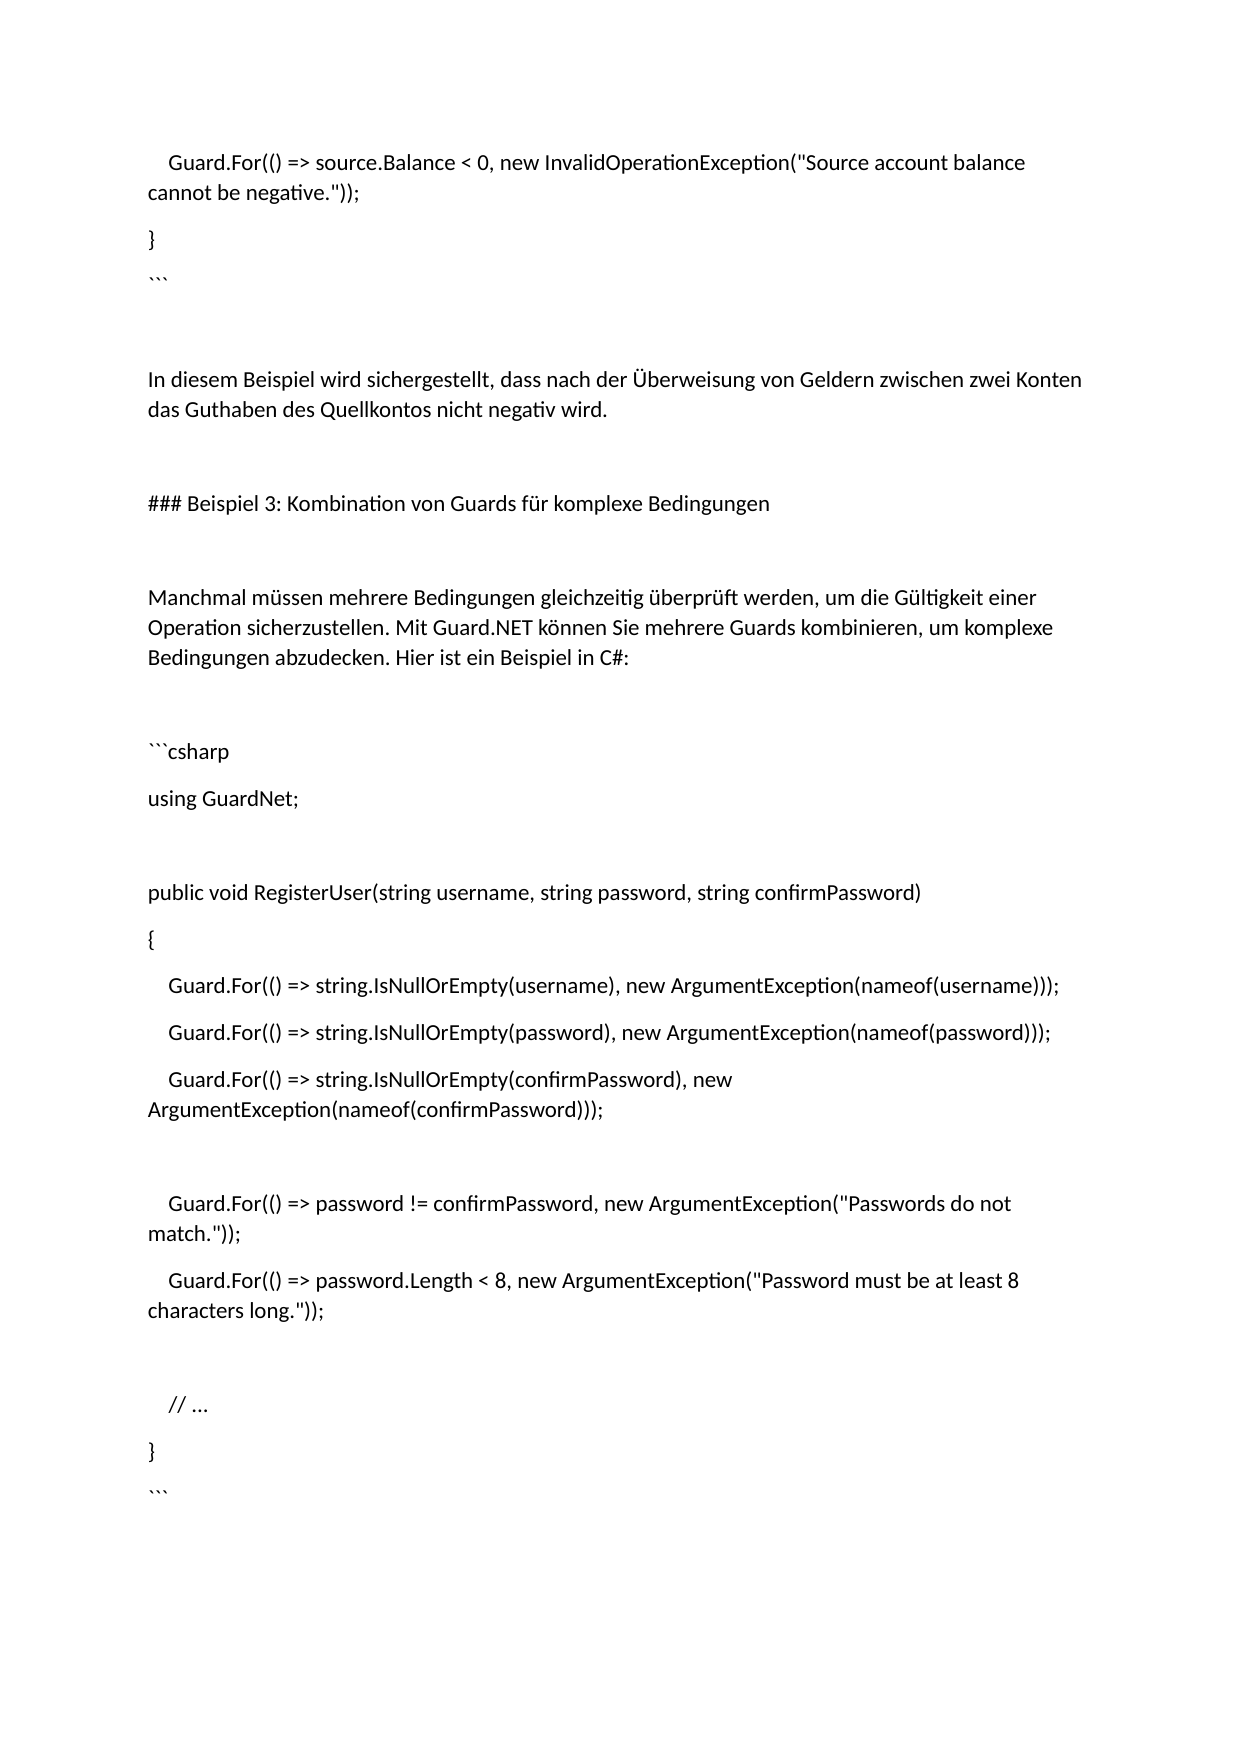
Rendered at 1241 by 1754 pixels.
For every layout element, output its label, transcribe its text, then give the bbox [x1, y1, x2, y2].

text ``` [148, 272, 1093, 299]
text Guard.For(() => string.IsNullOrEmpty(username), new ArgumentException(nameof(username))); [148, 972, 1093, 999]
text using GuardNet; [148, 784, 1093, 812]
text Guard.For(() => password.Length < 8, new ArgumentException("Password must be at least 8 characters long.")); [148, 1266, 1093, 1324]
text Guard.For(() => source.Balance < 0, new InvalidOperationException("Source account balance cannot be negative.")); [148, 148, 1093, 206]
text public void RegisterUser(string username, string password, string confirmPassword) [148, 878, 1093, 906]
text Guard.For(() => password != confirmPassword, new ArgumentException("Passwords do not match.")); [148, 1189, 1093, 1247]
text Manchmal müssen mehrere Bedingungen gleichzeitig überprüft werden, um die Gültigkeit einer Operation sicherzustellen. Mit Guard.NET können Sie mehrere Guards kombinieren, um komplexe Bedingungen abzudecken. Hier ist ein Beispiel in C#: [148, 583, 1093, 671]
text ```csharp [148, 737, 1093, 765]
text // ... [148, 1390, 1093, 1418]
text } [148, 225, 1093, 253]
text Guard.For(() => string.IsNullOrEmpty(password), new ArgumentException(nameof(password))); [148, 1018, 1093, 1046]
text Guard.For(() => string.IsNullOrEmpty(confirmPassword), new ArgumentException(nameof(confirmPassword))); [148, 1065, 1093, 1123]
text ``` [148, 1484, 1093, 1512]
text } [148, 1437, 1093, 1465]
text In diesem Beispiel wird sichergestellt, dass nach der Überweisung von Geldern zwischen zwei Konten das Guthaben des Quellkontos nicht negativ wird. [148, 365, 1093, 423]
text ### Beispiel 3: Kombination von Guards für komplexe Bedingungen [148, 489, 1093, 517]
text { [148, 925, 1093, 953]
